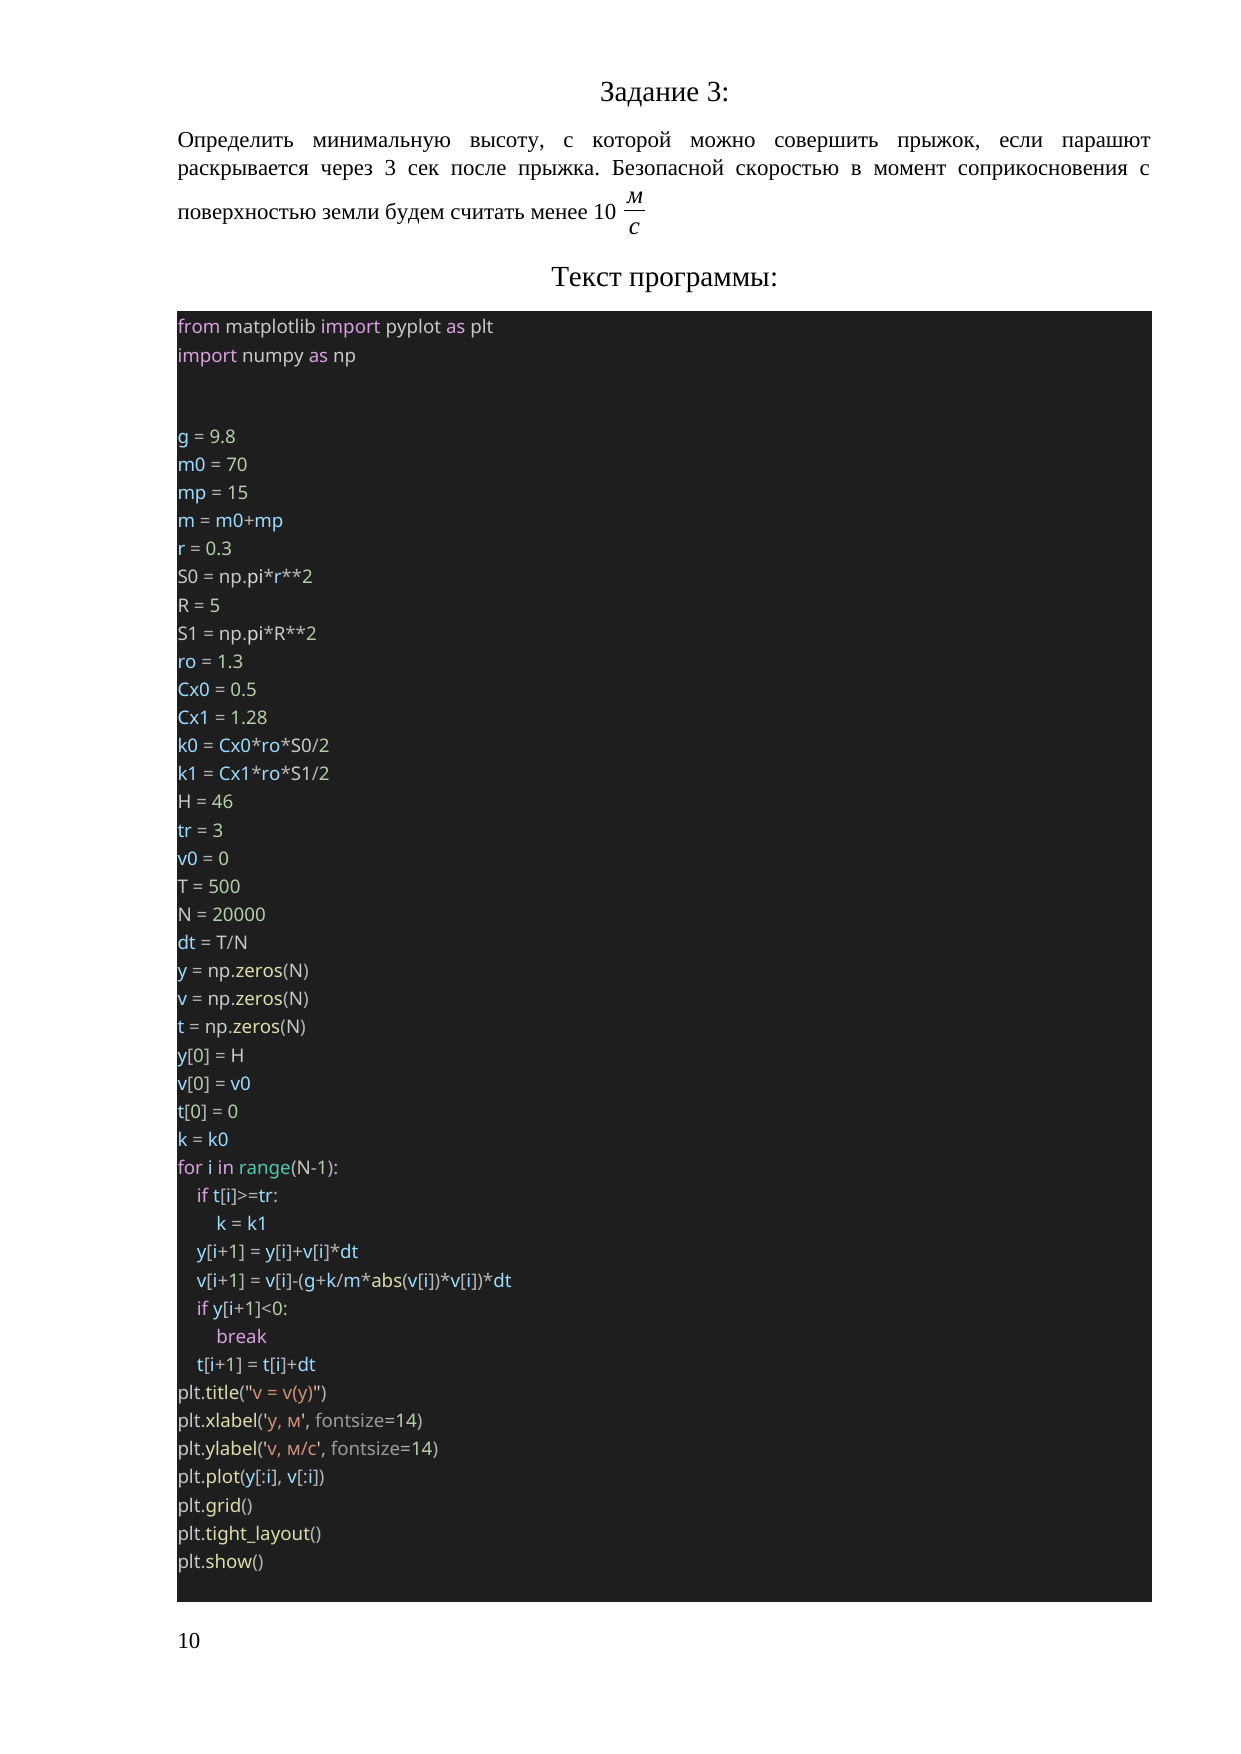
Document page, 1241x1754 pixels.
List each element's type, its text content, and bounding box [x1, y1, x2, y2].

text r = 0.3 [177, 533, 1152, 561]
text if t[i]>=tr: [177, 1180, 1152, 1208]
text plt.plot(y[:i], v[:i]) [177, 1461, 1152, 1489]
text ro = 1.3 [177, 646, 1152, 674]
text S1 = np.pi*R**2 [177, 617, 1152, 646]
text plt.show() [177, 1546, 1152, 1574]
text Текст программы: [177, 259, 1152, 293]
text mp = 15 [177, 477, 1152, 505]
text from matplotlib import pyplot as plt [177, 311, 1152, 339]
text k = k1 [177, 1208, 1152, 1236]
text g = 9.8 [177, 421, 1152, 449]
text v = np.zeros(N) [177, 983, 1152, 1011]
text v0 = 0 [177, 842, 1152, 871]
text tr = 3 [177, 814, 1152, 842]
text t = np.zeros(N) [177, 1011, 1152, 1039]
text break [177, 1321, 1152, 1349]
text k1 = Cx1*ro*S1/2 [177, 758, 1152, 786]
text plt.grid() [177, 1489, 1152, 1517]
text N = 20000 [177, 899, 1152, 927]
text m = m0+mp [177, 505, 1152, 533]
text y = np.zeros(N) [177, 955, 1152, 983]
text H = 46 [177, 786, 1152, 814]
text m0 = 70 [177, 449, 1152, 477]
text plt.title("v = v(y)") [177, 1377, 1152, 1405]
text plt.xlabel('y, м', fontsize=14) [177, 1405, 1152, 1433]
text Cx0 = 0.5 [177, 674, 1152, 702]
text Задание 3: [177, 74, 1152, 107]
text t[0] = 0 [177, 1096, 1152, 1124]
text k0 = Cx0*ro*S0/2 [177, 730, 1152, 758]
text S0 = np.pi*r**2 [177, 561, 1152, 589]
text import numpy as np [177, 339, 1152, 367]
text R = 5 [177, 589, 1152, 617]
text k = k0 [177, 1124, 1152, 1152]
text Cx1 = 1.28 [177, 702, 1152, 730]
text v[i+1] = v[i]-(g+k/m*abs(v[i])*v[i])*dt [177, 1264, 1152, 1292]
text y[0] = H [177, 1039, 1152, 1067]
text T = 500 [177, 871, 1152, 899]
text if y[i+1]<0: [177, 1292, 1152, 1321]
text y[i+1] = y[i]+v[i]*dt [177, 1236, 1152, 1264]
text dt = T/N [177, 927, 1152, 955]
text plt.ylabel('v, м/с', fontsize=14) [177, 1433, 1152, 1461]
text Определить минимальную высоту, с которой можно совершить прыжок, если парашют раскрывается через 3 сек после прыжка. Безопасной скоростью в момент соприкосновения с поверхностью земли будем считать менее 10 [177, 126, 1152, 241]
text t[i+1] = t[i]+dt [177, 1349, 1152, 1377]
text plt.tight_layout() [177, 1517, 1152, 1546]
text v[0] = v0 [177, 1067, 1152, 1096]
text for i in range(N-1): [177, 1152, 1152, 1180]
